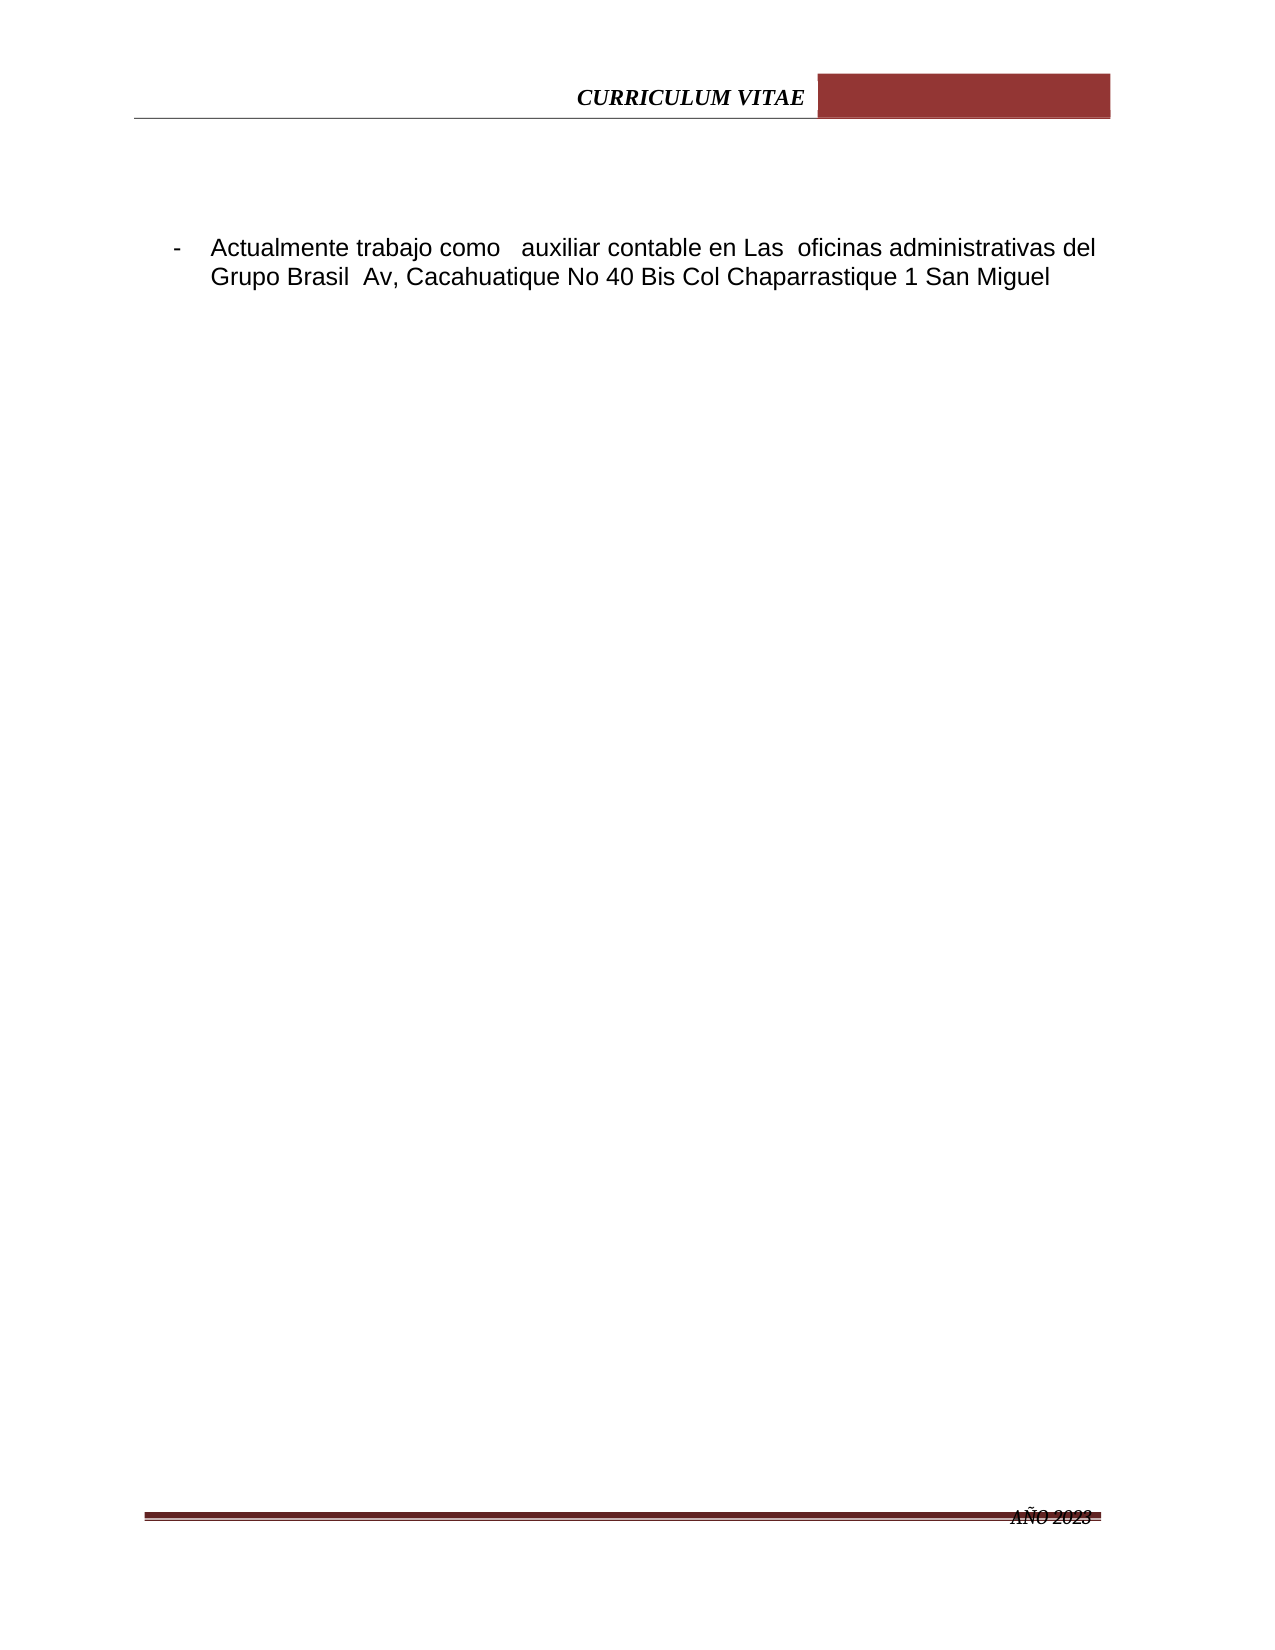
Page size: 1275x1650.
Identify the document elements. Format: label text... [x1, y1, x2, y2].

list Actualmente trabajo como auxiliar contable en Las oficinas administrativas del Grupo Brasil Av, Cacahuatique No 40 Bis Col Chaparrastique 1 San Miguel [173, 233, 1117, 290]
